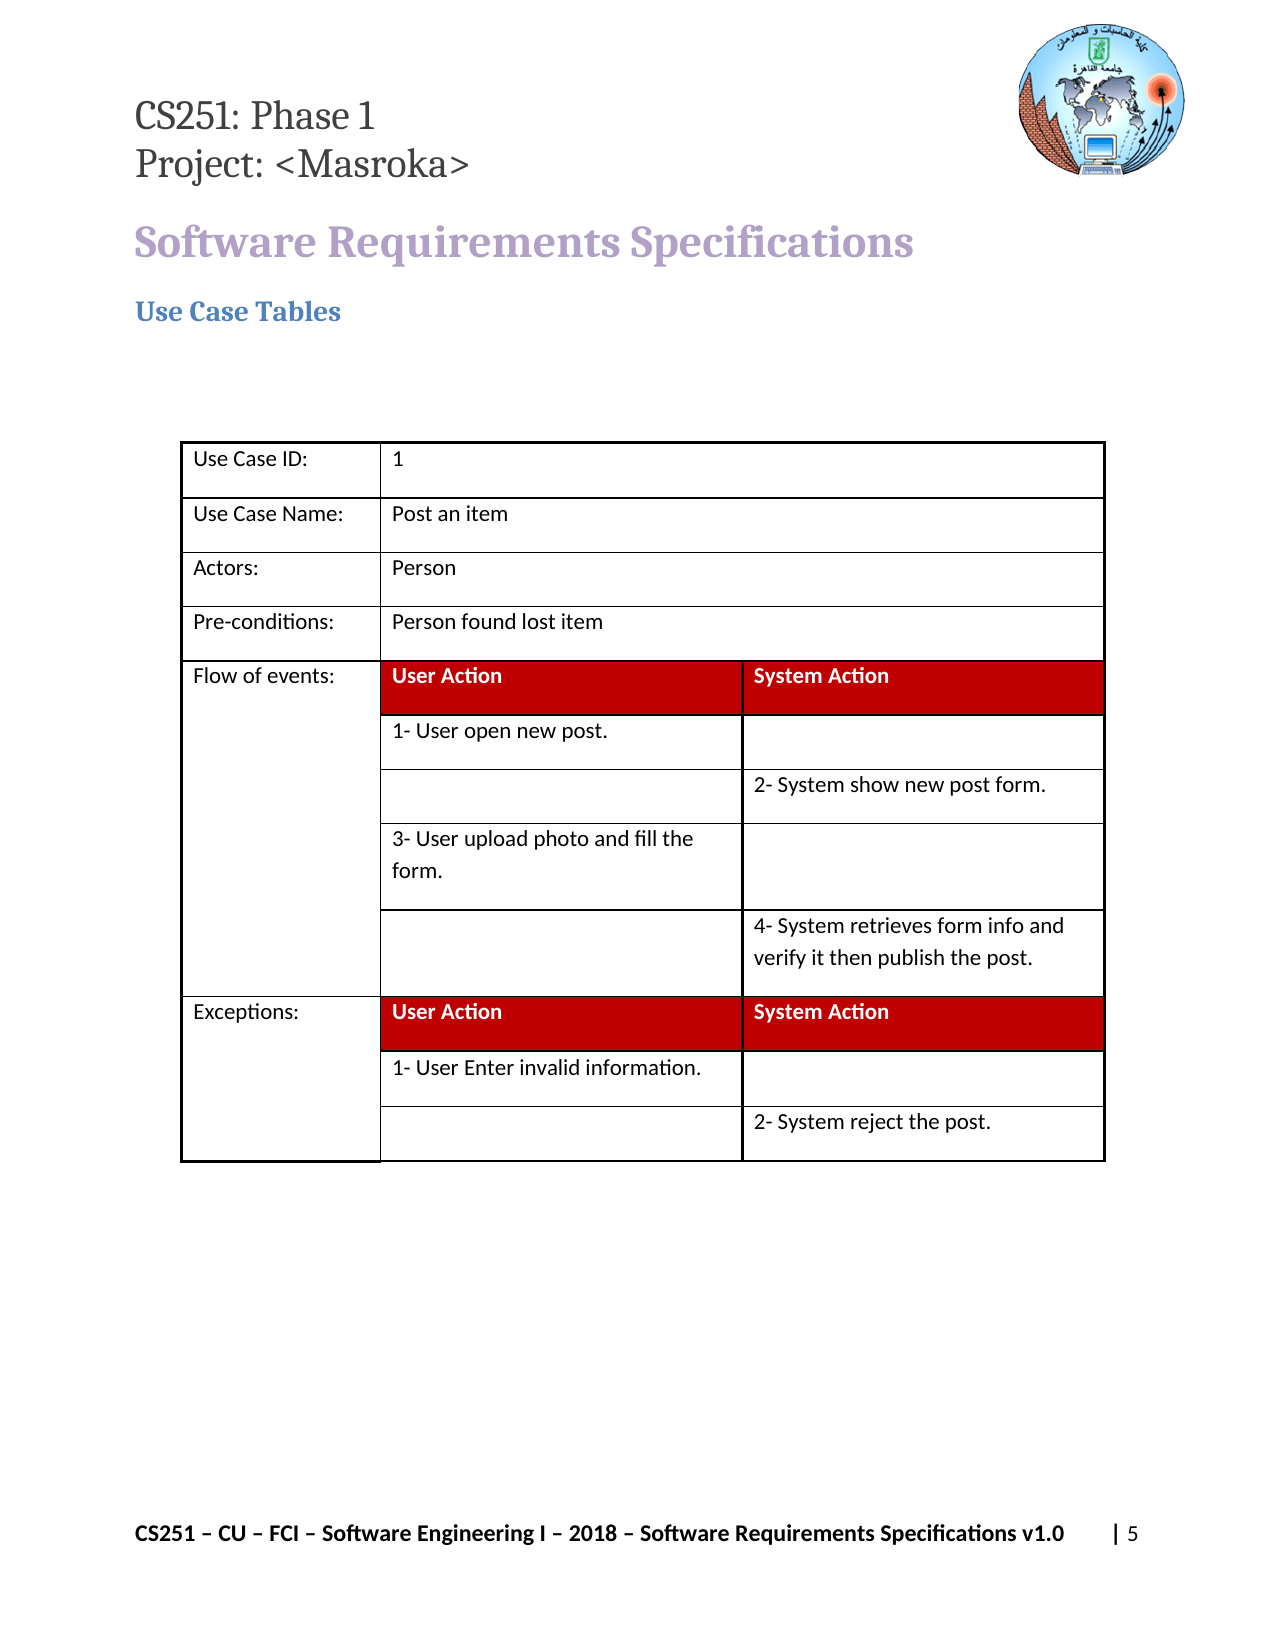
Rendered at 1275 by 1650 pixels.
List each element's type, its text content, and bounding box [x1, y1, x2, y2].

table_cell Use Case Name: [183, 499, 380, 551]
table_cell User Action [381, 662, 741, 714]
table_cell [381, 911, 741, 996]
table_cell User Action [381, 997, 741, 1050]
table_cell Pre-conditions: [183, 607, 380, 660]
table_cell [744, 716, 1103, 768]
table_cell [744, 1052, 1103, 1106]
table_cell [744, 824, 1103, 909]
table_cell Person [381, 553, 1103, 606]
table_cell Exceptions: [183, 997, 380, 1160]
picture [1018, 24, 1186, 180]
table_cell 4- System retrieves form info and verify it then publish the post. [744, 911, 1103, 996]
table_cell System Action [744, 997, 1103, 1050]
table_cell Person found lost item [381, 607, 1103, 660]
table_cell 2- System reject the post. [744, 1107, 1103, 1160]
table_cell 1- User open new post. [381, 716, 741, 768]
table_cell [381, 770, 741, 823]
table_header 1 [381, 444, 1103, 497]
table_cell 2- System show new post form. [744, 770, 1103, 823]
table_cell [381, 1107, 741, 1160]
table_header Use Case ID: [183, 444, 380, 497]
table_cell Post an item [381, 499, 1103, 551]
subtitle Use Case Tables [135, 295, 1140, 329]
table_cell 1- User Enter invalid information. [381, 1052, 741, 1106]
table_cell Flow of events: [183, 662, 380, 996]
table_cell System Action [744, 662, 1103, 714]
table_cell Actors: [183, 553, 380, 606]
table_cell 3- User upload photo and fill the form. [381, 824, 741, 909]
